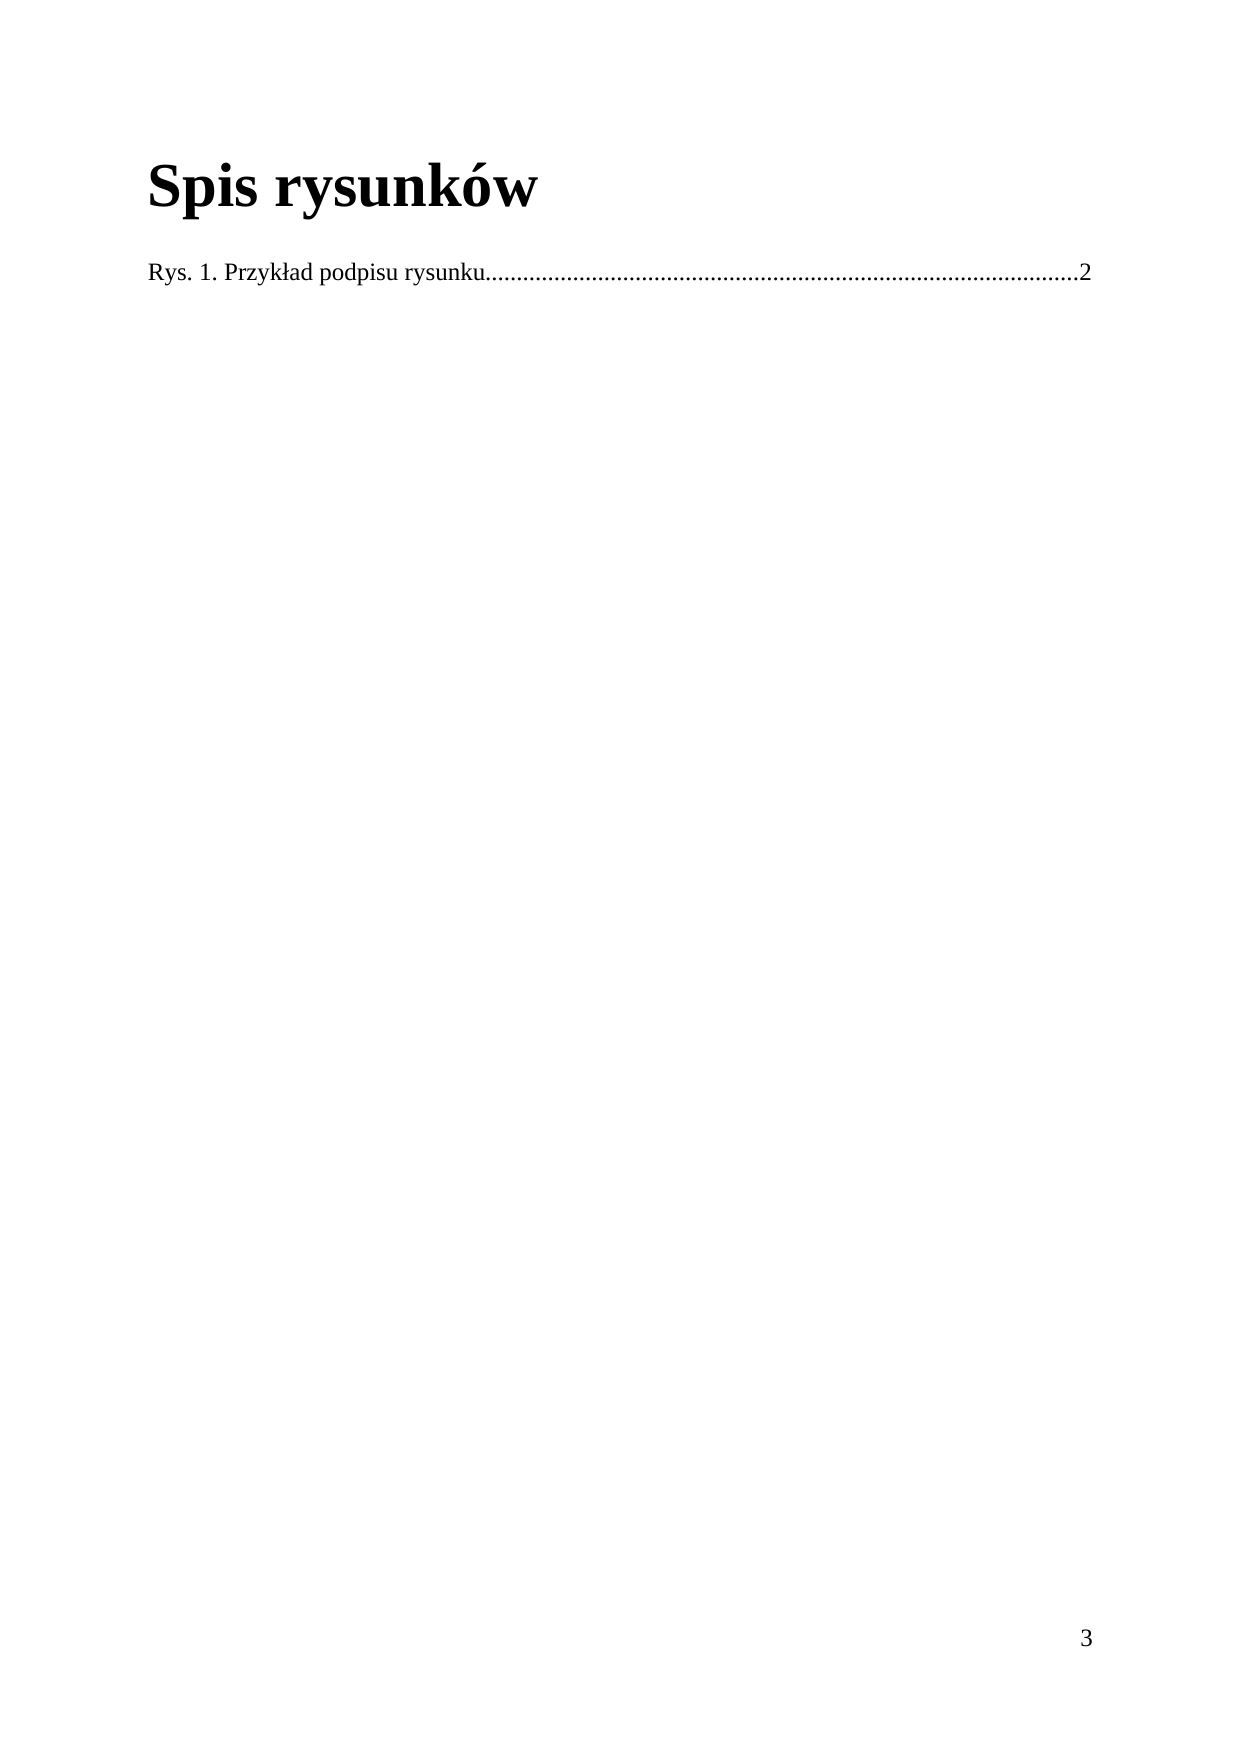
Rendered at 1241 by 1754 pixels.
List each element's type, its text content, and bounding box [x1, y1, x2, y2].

text Rys. 1. Przykład podpisu rysunku 2 [148, 257, 1093, 286]
subtitle Spis rysunków [148, 148, 1093, 219]
